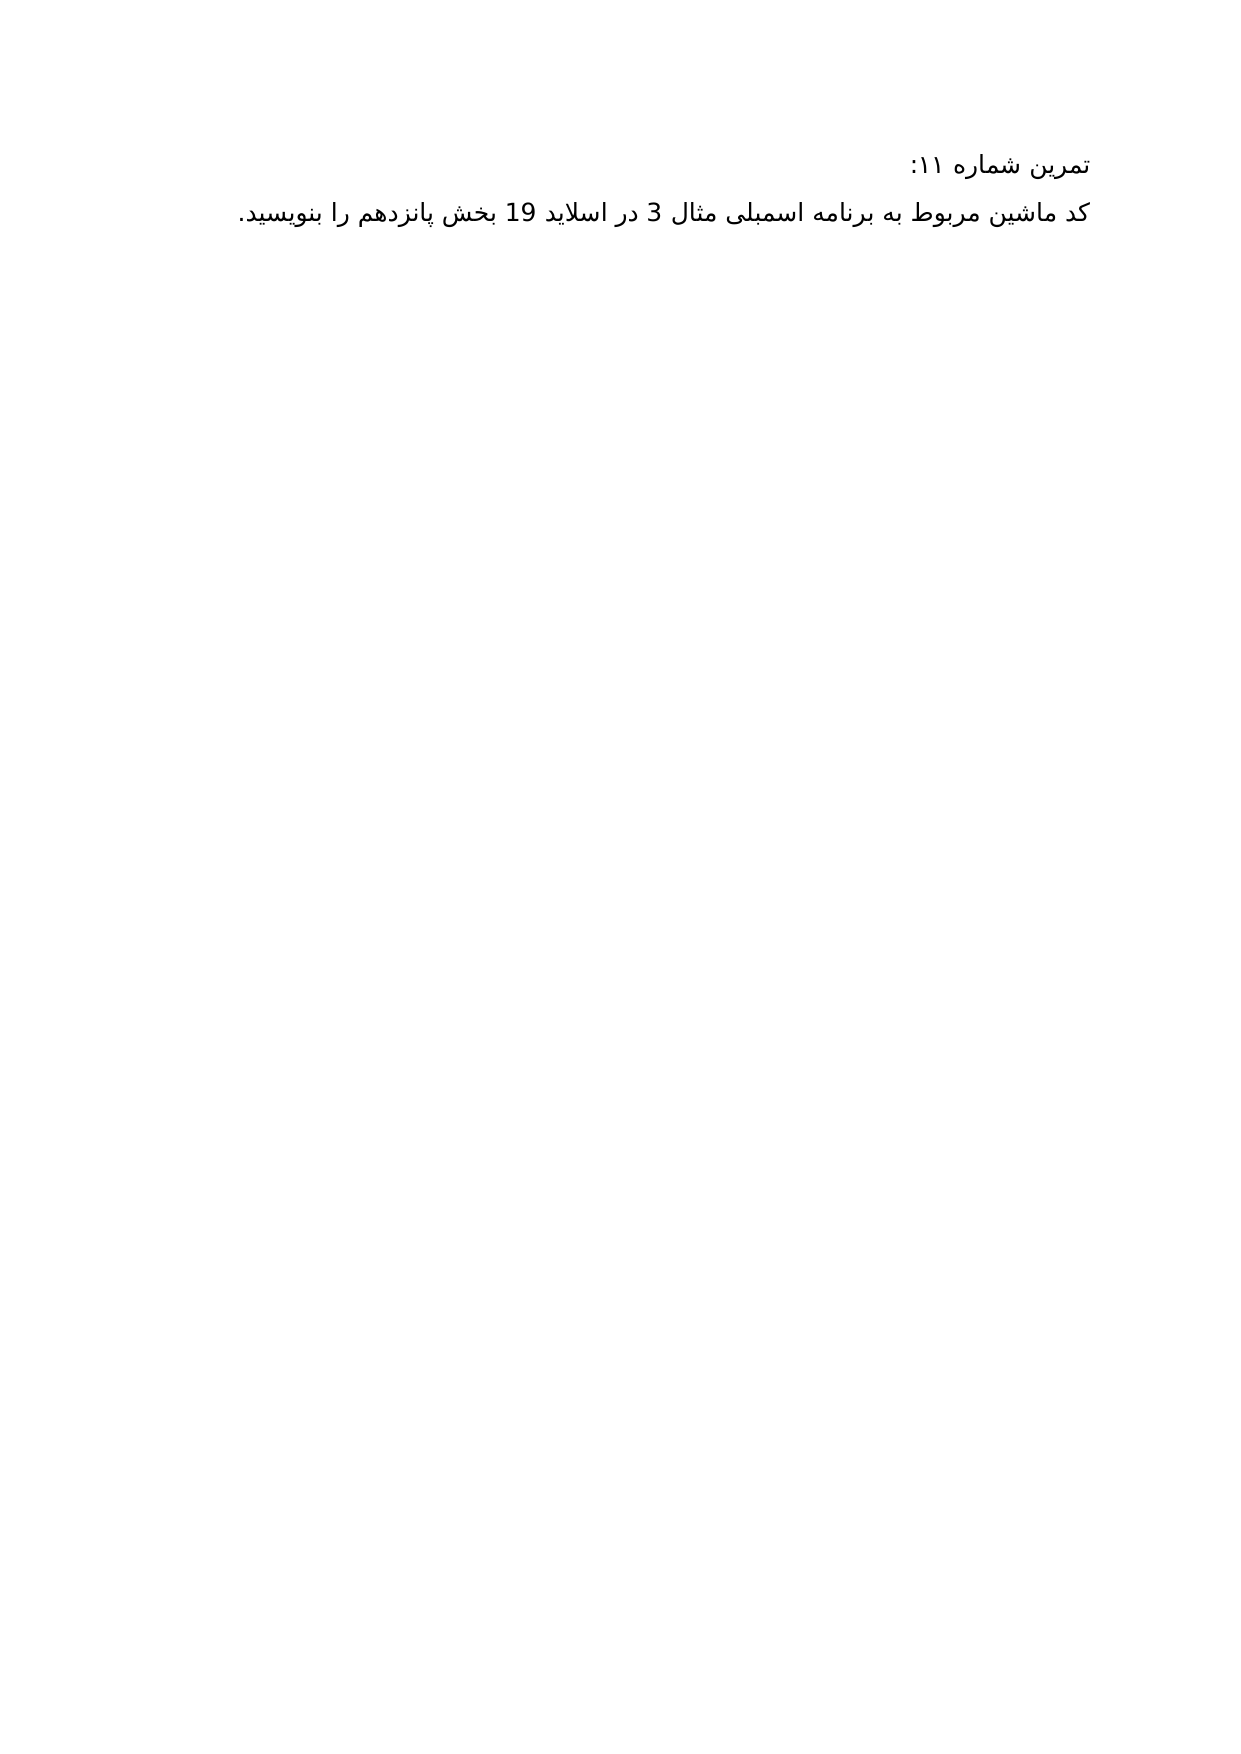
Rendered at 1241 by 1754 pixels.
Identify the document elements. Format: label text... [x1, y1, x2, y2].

text تمرین شماره ۱۱: [150, 150, 1090, 179]
text کد ماشین مربوط به برنامه اسمبلی مثال 3 در اسلاید 19 بخش پانزدهم را بنویسید. [150, 198, 1090, 227]
